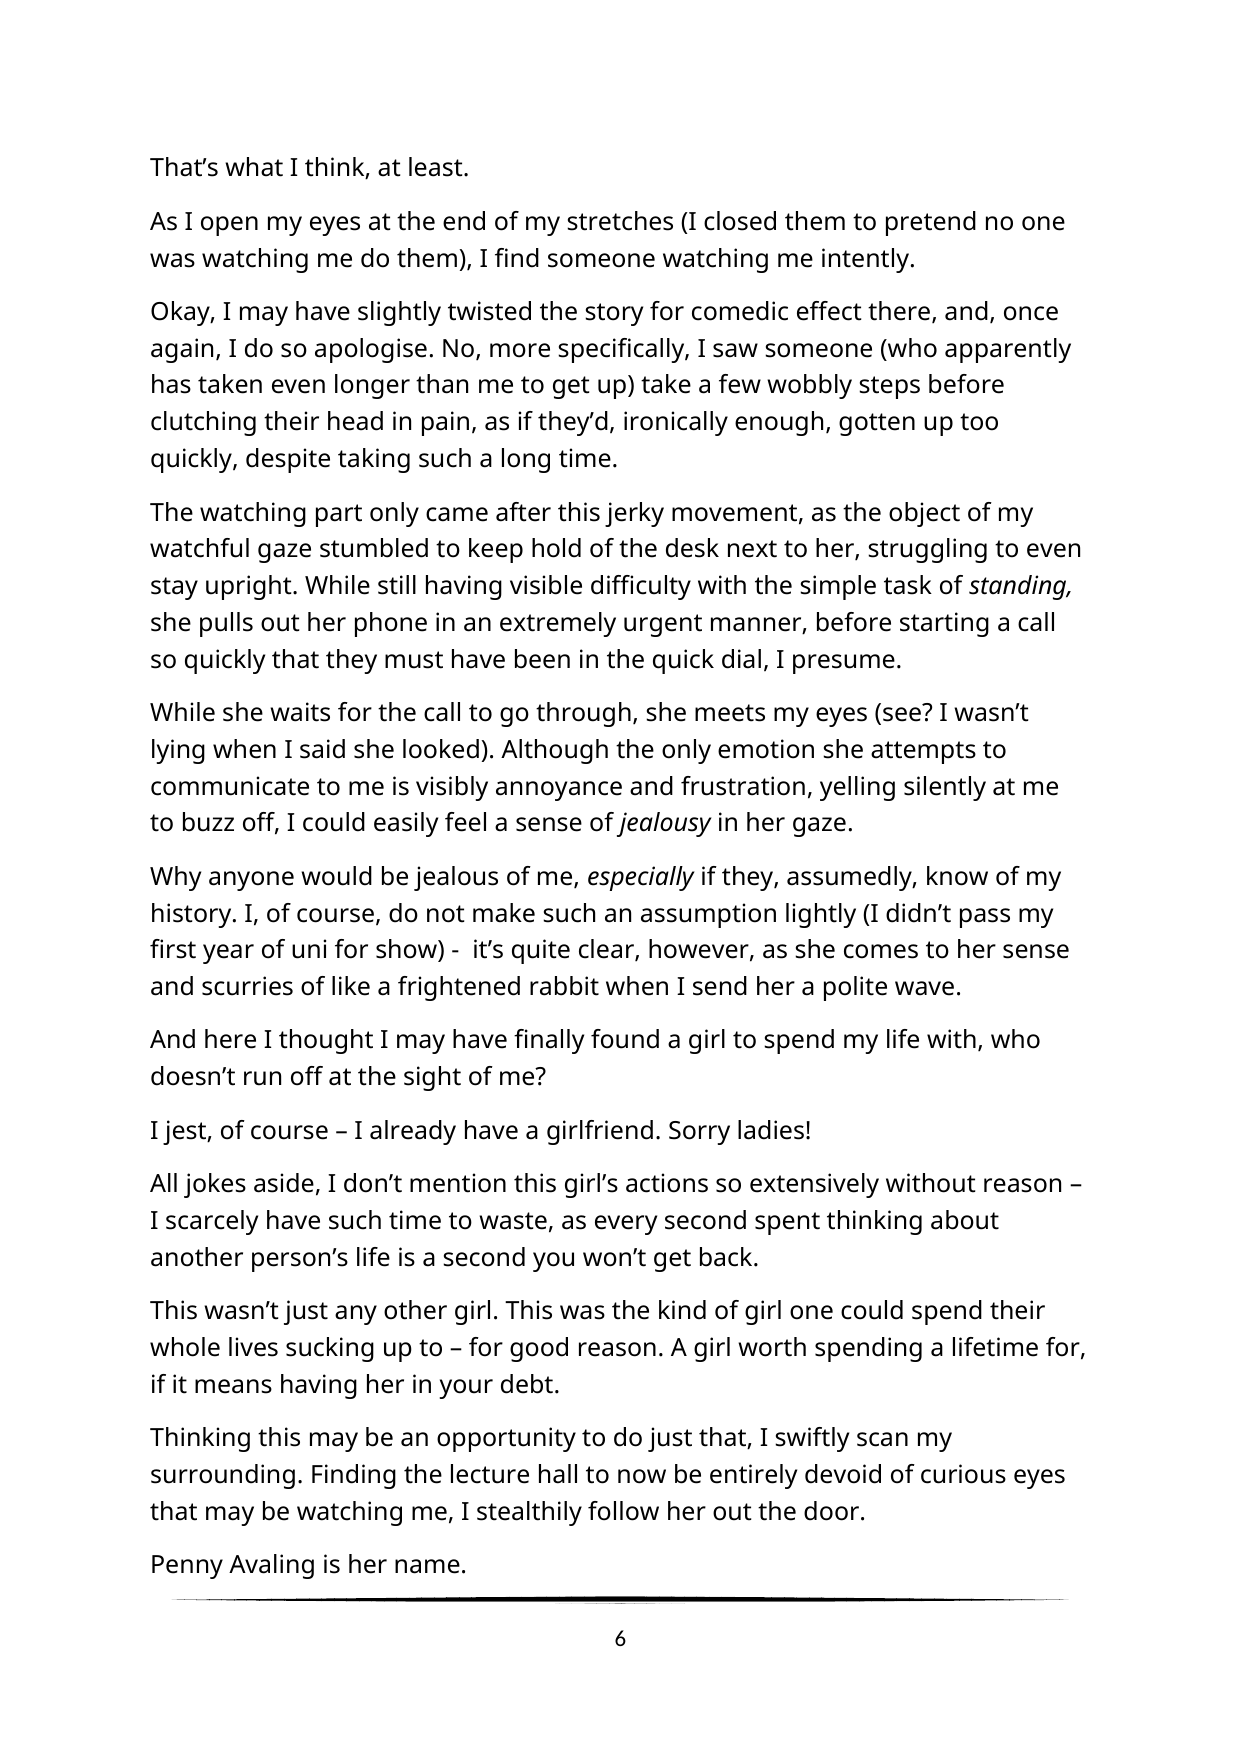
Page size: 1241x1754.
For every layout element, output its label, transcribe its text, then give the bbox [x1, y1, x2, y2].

picture [171, 1596, 1069, 1604]
text That’s what I think, at least. [150, 150, 1090, 184]
text And here I thought I may have finally found a girl to spend my life with, who doesn’t run off at the sight of me? [150, 1022, 1090, 1093]
text Penny Avaling is her name. [150, 1547, 1090, 1581]
text Thinking this may be an opportunity to do just that, I swiftly scan my surrounding. Finding the lecture hall to now be entirely devoid of curious eyes that may be watching me, I stealthily follow her out the door. [150, 1420, 1090, 1527]
text All jokes aside, I don’t mention this girl’s actions so extensively without reason – I scarcely have such time to waste, as every second spent thinking about another person’s life is a second you won’t get back. [150, 1166, 1090, 1273]
text While she waits for the call to go through, she meets my eyes (see? I wasn’t lying when I said she looked). Although the only emotion she attempts to communicate to me is visibly annoyance and frustration, yelling silently at me to buzz off, I could easily feel a sense of jealousy in her gaze. [150, 695, 1090, 839]
text As I open my eyes at the end of my stretches (I closed them to pretend no one was watching me do them), I find someone watching me intently. [150, 203, 1090, 274]
text The watching part only came after this jerky movement, as the object of my watchful gaze stumbled to keep hold of the desk next to her, struggling to even stay upright. While still having visible difficulty with the simple task of standing, she pulls out her phone in an extremely urgent manner, before starting a call so quickly that they must have been in the quick dial, I presume. [150, 494, 1090, 675]
text Okay, I may have slightly twisted the story for comedic effect there, and, once again, I do so apologise. No, more specifically, I saw someone (who apparently has taken even longer than me to get up) take a few wobbly steps before clutching their head in pain, as if they’d, ironically enough, gotten up too quickly, despite taking such a long time. [150, 294, 1090, 475]
text I jest, of course – I already have a girlfriend. Sorry ladies! [150, 1112, 1090, 1146]
text Why anyone would be jealous of me, especially if they, assumedly, know of my history. I, of course, do not make such an assumption lightly (I didn’t pass my first year of uni for show) - it’s quite clear, however, as she comes to her sense and scurries of like a frightened rabbit when I send her a polite wave. [150, 858, 1090, 1003]
text This wasn’t just any other girl. This was the kind of girl one could spend their whole lives sucking up to – for good reason. A girl worth spending a lifetime for, if it means having her in your debt. [150, 1293, 1090, 1400]
